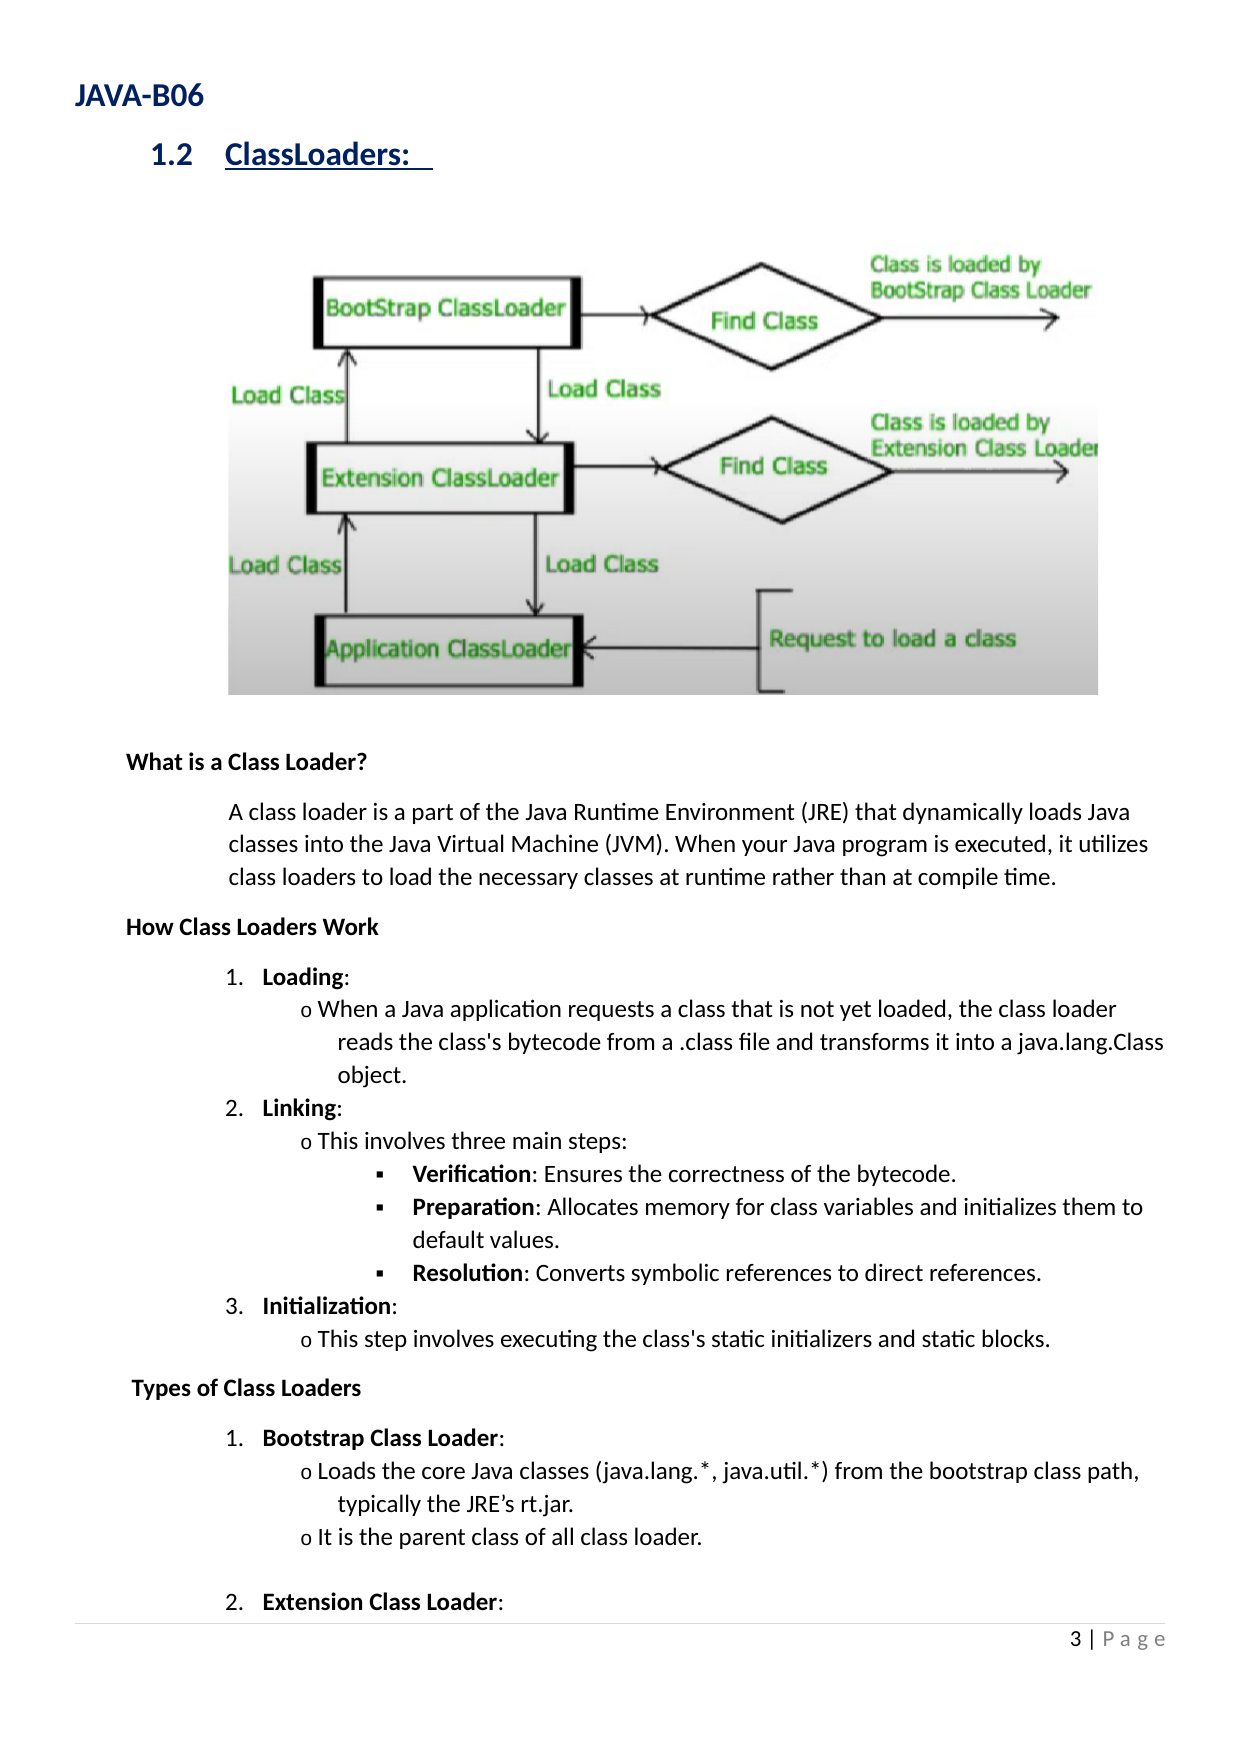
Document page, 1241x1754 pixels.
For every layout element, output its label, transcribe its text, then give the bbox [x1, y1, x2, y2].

text What is a Class Loader? [75, 746, 1165, 777]
list Preparation: Allocates memory for class variables and initializes them to default values. [375, 1191, 1165, 1254]
list Loads the core Java classes (java.lang.*, java.util.*) from the bootstrap class path, typically the JRE’s rt.jar. [300, 1455, 1165, 1518]
list Resolution: Converts symbolic references to direct references. [375, 1257, 1165, 1287]
list Loading: [225, 961, 1165, 991]
list Bootstrap Class Loader: [225, 1422, 1165, 1452]
text Types of Class Loaders [75, 1372, 1165, 1403]
list Extension Class Loader: [225, 1586, 1165, 1617]
picture [228, 210, 1099, 695]
list A class loader is a part of the Java Runtime Environment (JRE) that dynamically loads Java classes into the Java Virtual Machine (JVM). When your Java program is executed, it utilizes class loaders to load the necessary classes at runtime rather than at compile time. [228, 796, 1165, 892]
list When a Java application requests a class that is not yet loaded, the class loader reads the class's bytecode from a .class file and transforms it into a java.lang.Class object. [300, 993, 1165, 1090]
list This step involves executing the class's static initializers and static blocks. [300, 1323, 1165, 1353]
list ClassLoaders: [150, 133, 1165, 174]
list Linking: [225, 1092, 1165, 1123]
text How Class Loaders Work [75, 911, 1165, 942]
list Initialization: [225, 1290, 1165, 1320]
list Verification: Ensures the correctness of the bytecode. [375, 1158, 1165, 1189]
list This involves three main steps: [300, 1125, 1165, 1156]
list It is the parent class of all class loader. [300, 1521, 1165, 1551]
